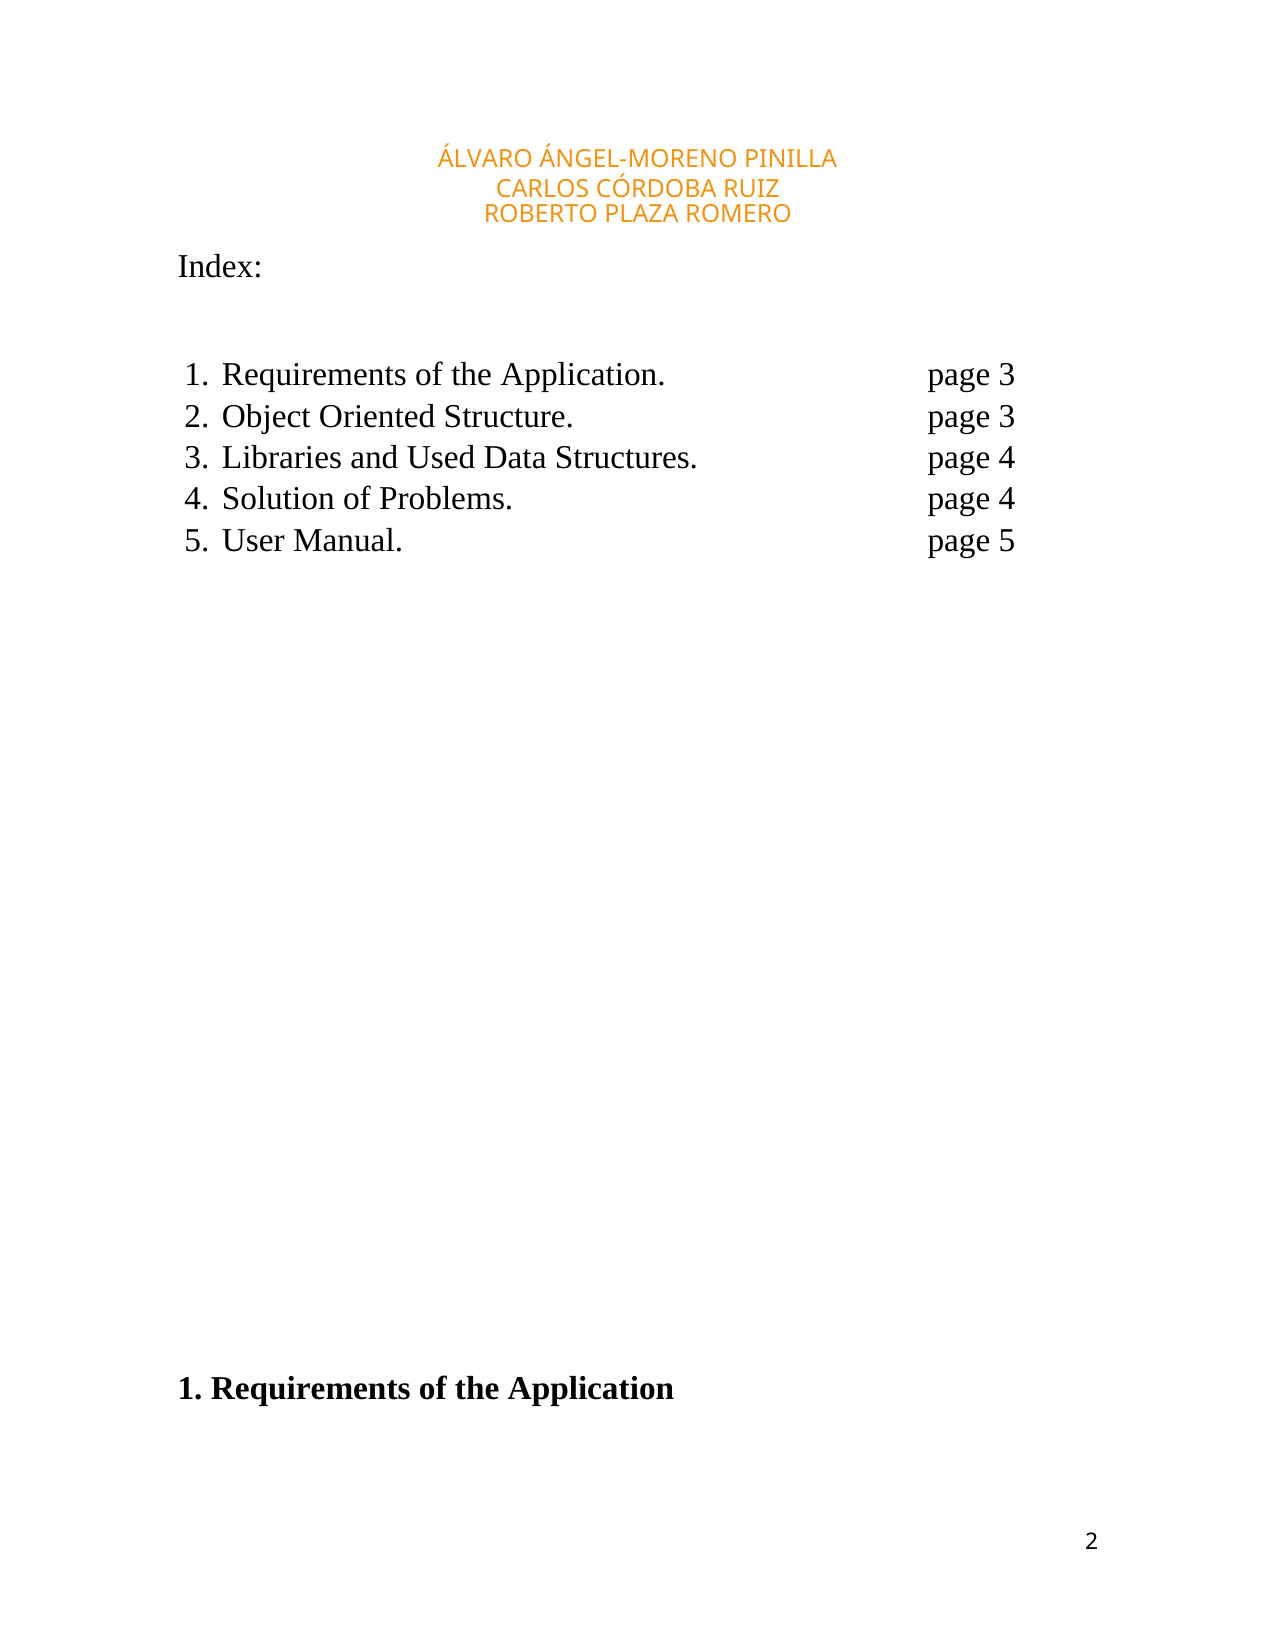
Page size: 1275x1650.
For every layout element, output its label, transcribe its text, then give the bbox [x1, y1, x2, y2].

text 1. Requirements of the Application [177, 1368, 1098, 1406]
list Solution of Problems. page 4 [184, 478, 1098, 517]
list Libraries and Used Data Structures. page 4 [184, 437, 1098, 476]
list User Manual. page 5 [184, 520, 1098, 558]
text Index: [177, 246, 1098, 284]
list Object Oriented Structure. page 3 [184, 396, 1098, 434]
list Requirements of the Application. page 3 [184, 354, 1098, 393]
